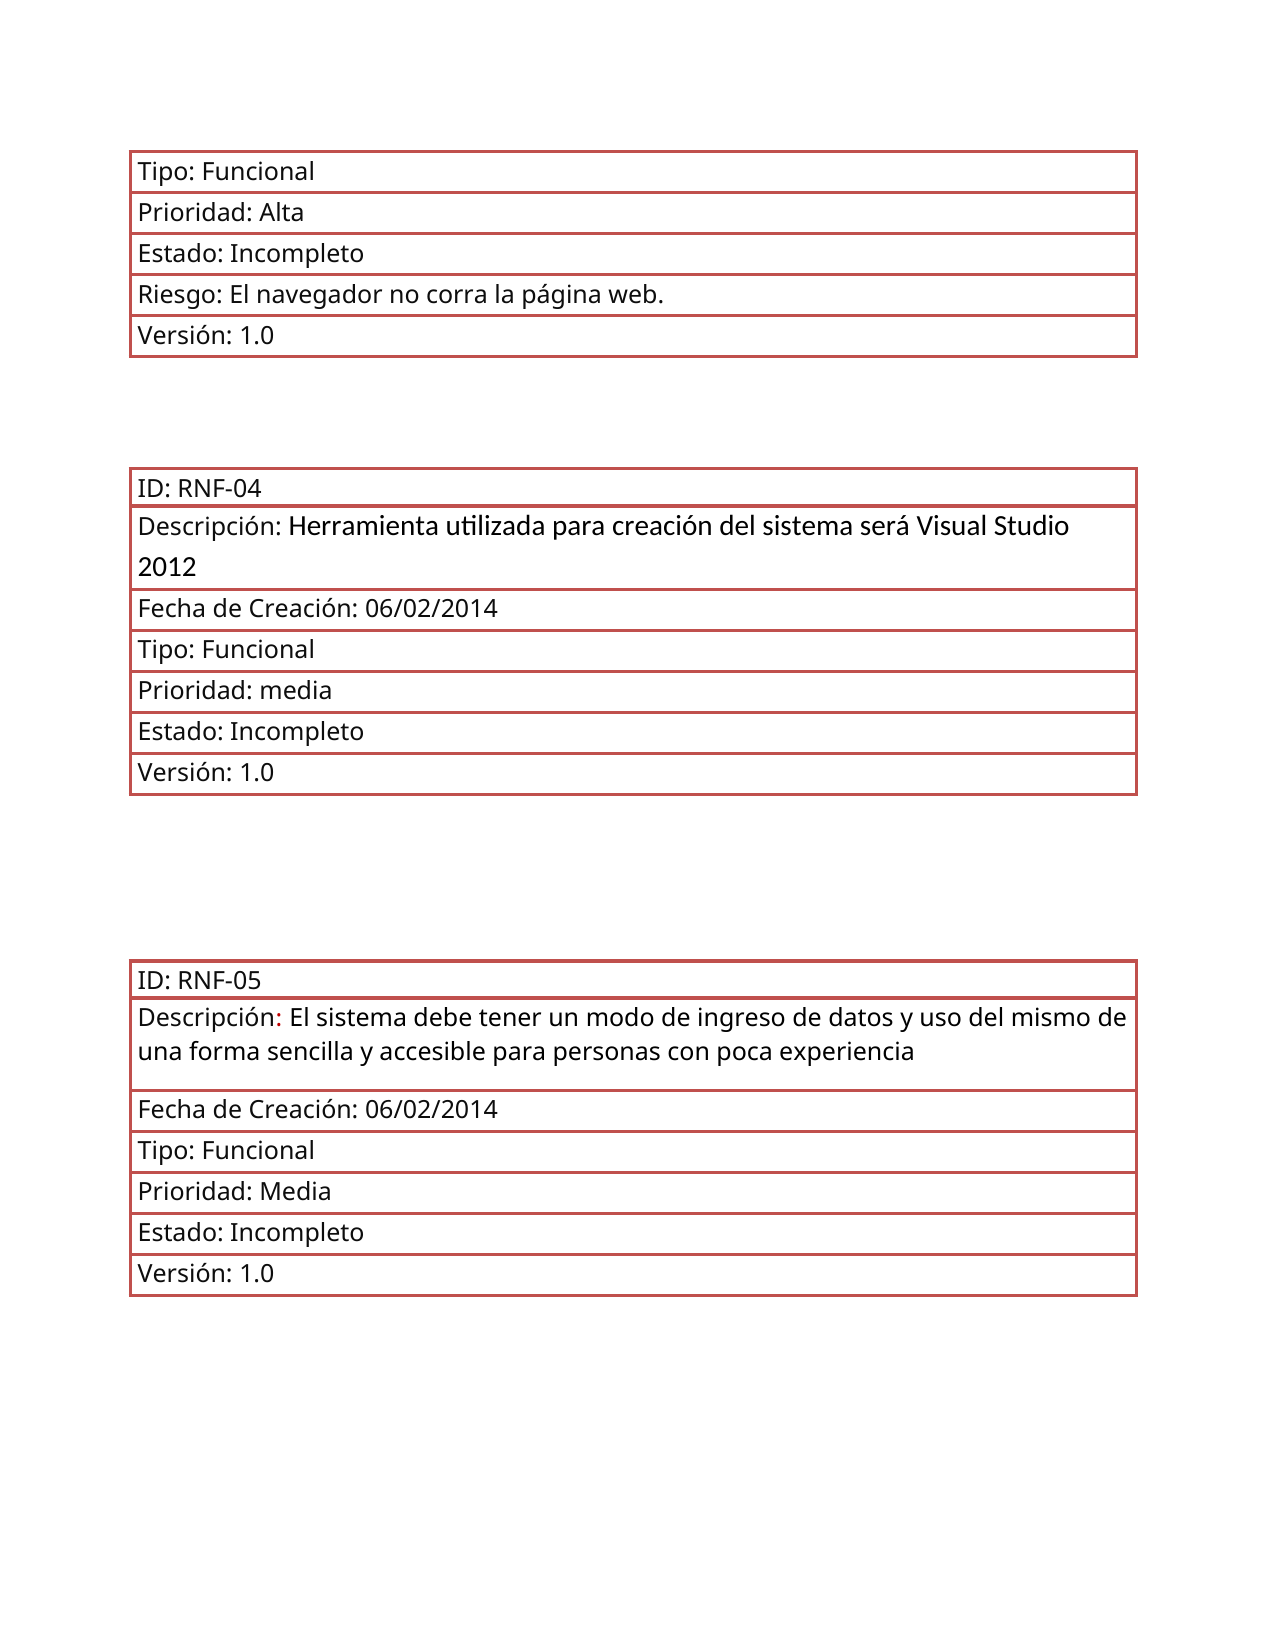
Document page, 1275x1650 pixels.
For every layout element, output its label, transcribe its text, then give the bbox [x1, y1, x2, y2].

table_cell Prioridad: media [132, 673, 1135, 711]
table_header ID: RNF-05 [132, 963, 1135, 996]
table_cell Riesgo: El navegador no corra la página web. [132, 276, 1135, 314]
table_cell Estado: Incompleto [132, 235, 1135, 273]
table_cell Versión: 1.0 [132, 755, 1135, 793]
table_cell Tipo: Funcional [132, 1133, 1135, 1171]
table_cell Descripción: El sistema debe tener un modo de ingreso de datos y uso del mismo de una forma sencilla y accesible para personas con poca experiencia [132, 1000, 1135, 1088]
table_cell Descripción: Herramienta utilizada para creación del sistema será Visual Studio 2012 [132, 508, 1135, 588]
table_cell Fecha de Creación: 06/02/2014 [132, 591, 1135, 629]
table_cell Prioridad: Media [132, 1174, 1135, 1212]
table_header ID: RNF-04 [132, 470, 1135, 504]
table_cell Versión: 1.0 [132, 1256, 1135, 1294]
table_cell Estado: Incompleto [132, 1215, 1135, 1253]
table_cell Prioridad: Alta [132, 194, 1135, 232]
table_cell Fecha de Creación: 06/02/2014 [132, 1092, 1135, 1129]
table_cell Estado: Incompleto [132, 714, 1135, 752]
table_cell Tipo: Funcional [132, 632, 1135, 670]
table_cell Versión: 1.0 [132, 317, 1135, 355]
table_cell Tipo: Funcional [132, 153, 1135, 191]
